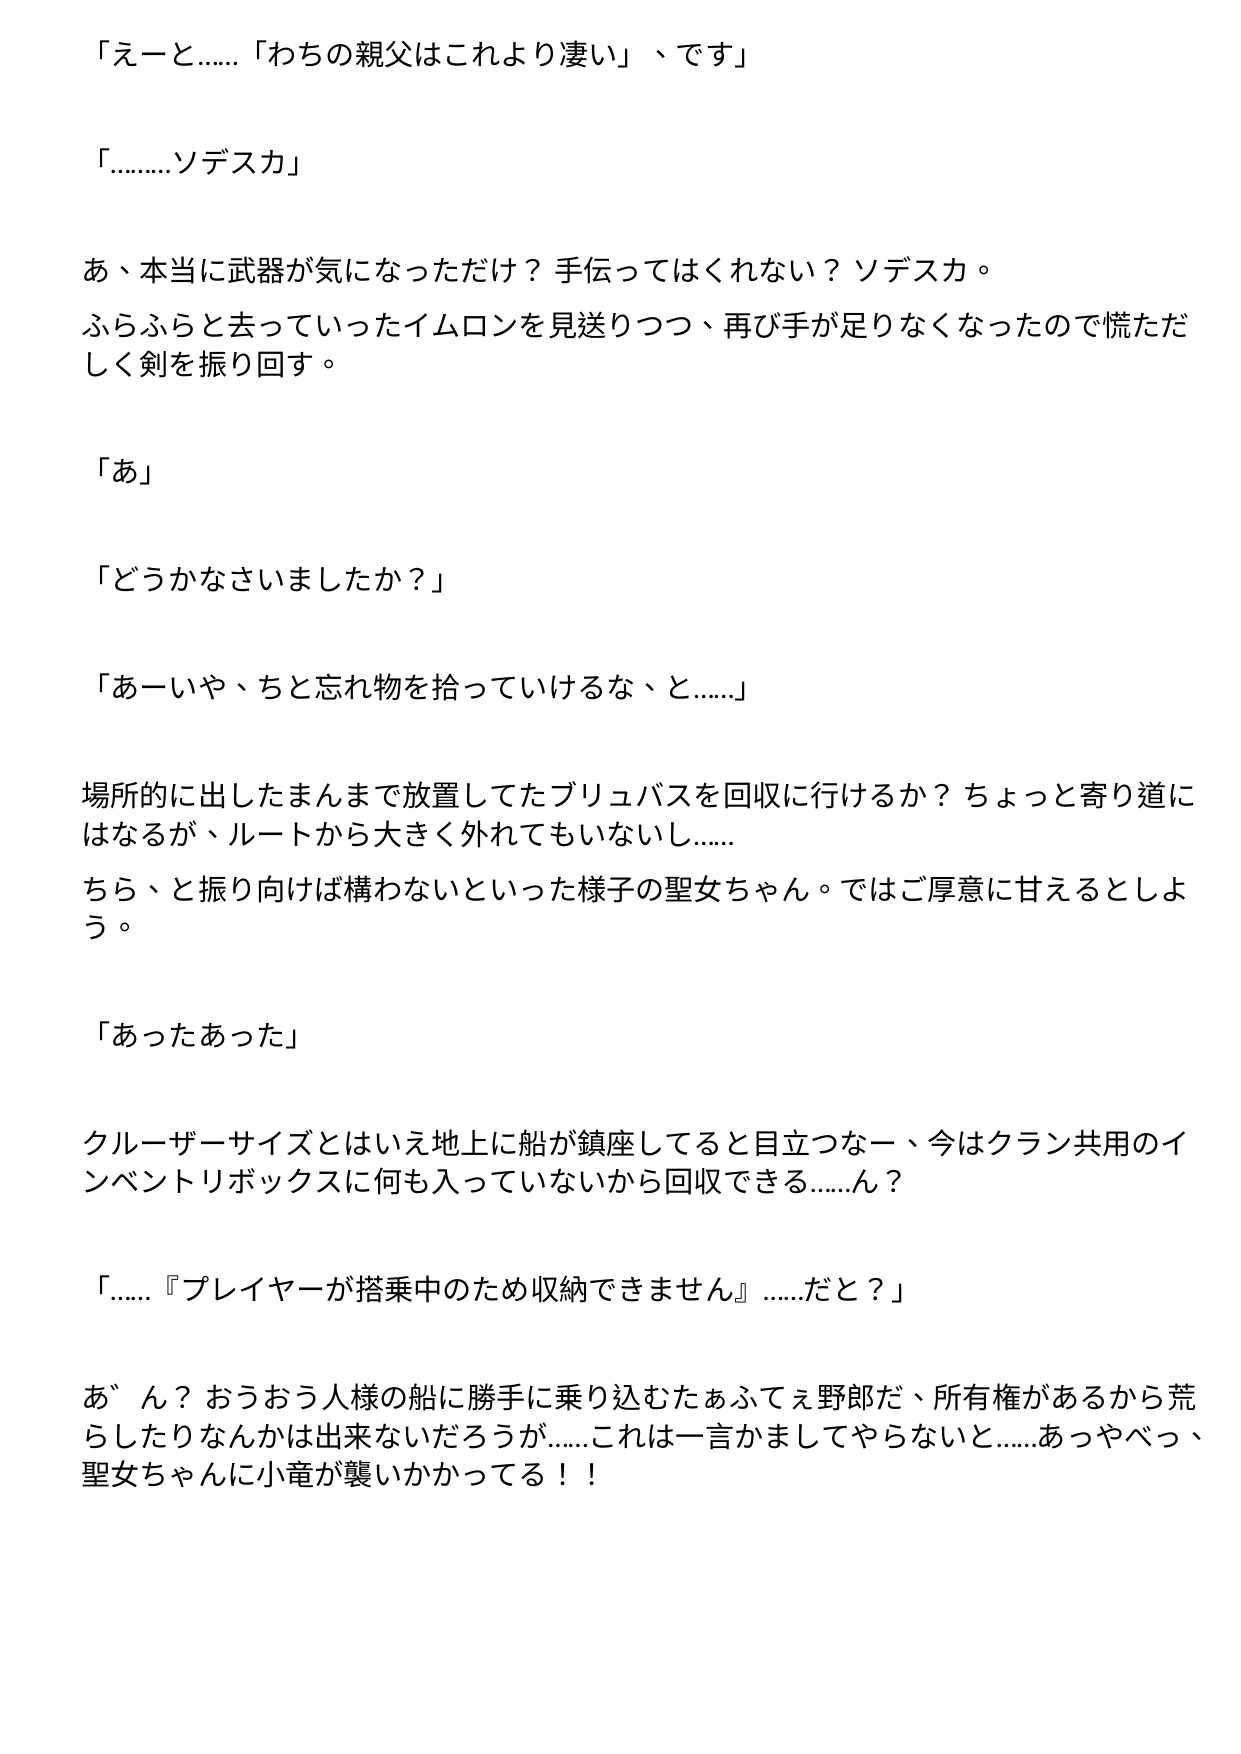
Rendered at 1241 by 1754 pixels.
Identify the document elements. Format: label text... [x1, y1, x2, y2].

text あ、本当に武器が気になっただけ？ 手伝ってはくれない？ ソデスカ。 [81, 253, 1215, 289]
text クルーザーサイズとはいえ地上に船が鎮座してると目立つなー、今はクラン共用のインベントリボックスに何も入っていないから回収できる……ん？ [81, 1126, 1215, 1200]
text あ゛ん？ おうおう人様の船に勝手に乗り込むたぁふてぇ野郎だ、所有権があるから荒らしたりなんかは出来ないだろうが……これは一言かましてやらないと……あっやべっ、聖女ちゃんに小竜が襲いかかってる！！ [81, 1380, 1215, 1493]
text ちら、と振り向けば構わないといった様子の聖女ちゃん。ではご厚意に甘えるとしよう。 [81, 872, 1215, 946]
text 「あったあった」 [81, 1018, 1215, 1054]
text 「………ソデスカ」 [81, 145, 1215, 181]
text 「どうかなさいましたか？」 [81, 562, 1215, 598]
text 場所的に出したまんまで放置してたブリュバスを回収に行けるか？ ちょっと寄り道にはなるが、ルートから大きく外れてもいないし…… [81, 778, 1215, 852]
text 「あ」 [81, 454, 1215, 490]
text ふらふらと去っていったイムロンを見送りつつ、再び手が足りなくなったので慌ただしく剣を振り回す。 [81, 308, 1215, 382]
text 「あーいや、ちと忘れ物を拾っていけるな、と……」 [81, 670, 1215, 706]
text 「……『プレイヤーが搭乗中のため収納できません』……だと？」 [81, 1272, 1215, 1308]
text 「えーと……「わちの親父はこれより凄い」、です」 [81, 37, 1215, 73]
